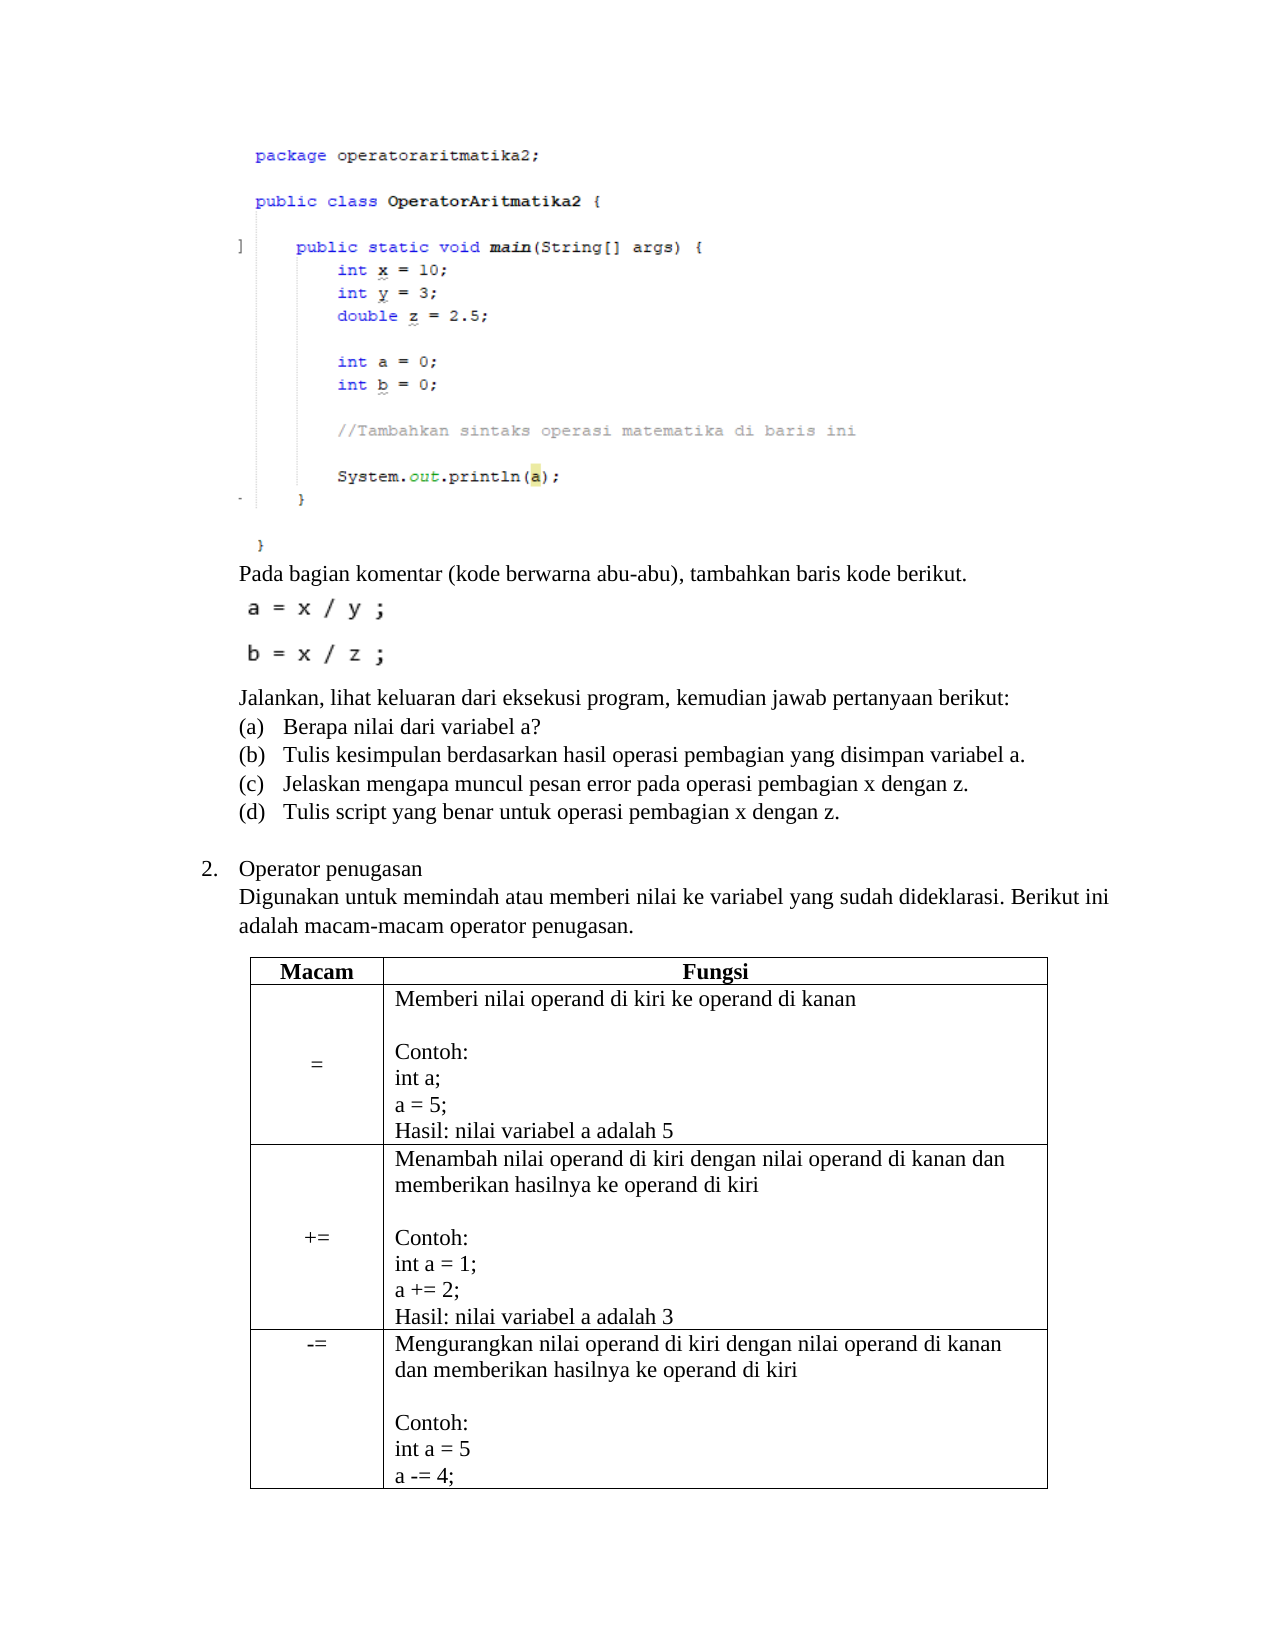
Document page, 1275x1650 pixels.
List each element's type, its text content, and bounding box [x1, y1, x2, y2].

table_cell += [251, 1145, 383, 1329]
table_cell Menambah nilai operand di kiri dengan nilai operand di kanan dan memberikan hasilnya ke operand di kiri Contoh: int a = 1; a += 2; Hasil: nilai variabel a adalah 3 [384, 1145, 1047, 1329]
table_cell = [251, 985, 383, 1143]
table_header Macam [251, 958, 383, 984]
list Tulis script yang benar untuk operasi pembagian x dengan z. [239, 798, 1125, 824]
table_cell Memberi nilai operand di kiri ke operand di kanan Contoh: int a; a = 5; Hasil: nilai variabel a adalah 5 [384, 985, 1047, 1143]
table_header Fungsi [384, 958, 1047, 984]
list Jalankan, lihat keluaran dari eksekusi program, kemudian jawab pertanyaan berikut: [239, 684, 1125, 711]
list Berapa nilai dari variabel a? [239, 713, 1125, 739]
list Operator penugasan [201, 855, 1125, 881]
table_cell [384, 1330, 1047, 1488]
list Jelaskan mengapa muncul pesan error pada operasi pembagian x dengan z. [239, 770, 1125, 796]
picture [238, 588, 395, 683]
list Pada bagian komentar (kode berwarna abu-abu), tambahkan baris kode berikut. [239, 560, 1125, 586]
list Tulis kesimpulan berdasarkan hasil operasi pembagian yang disimpan variabel a. [239, 741, 1125, 768]
table_cell -= [251, 1330, 383, 1488]
list Digunakan untuk memindah atau memberi nilai ke variabel yang sudah dideklarasi. Berikut ini adalah macam-macam operator penugasan. [239, 883, 1125, 938]
picture [238, 150, 867, 558]
